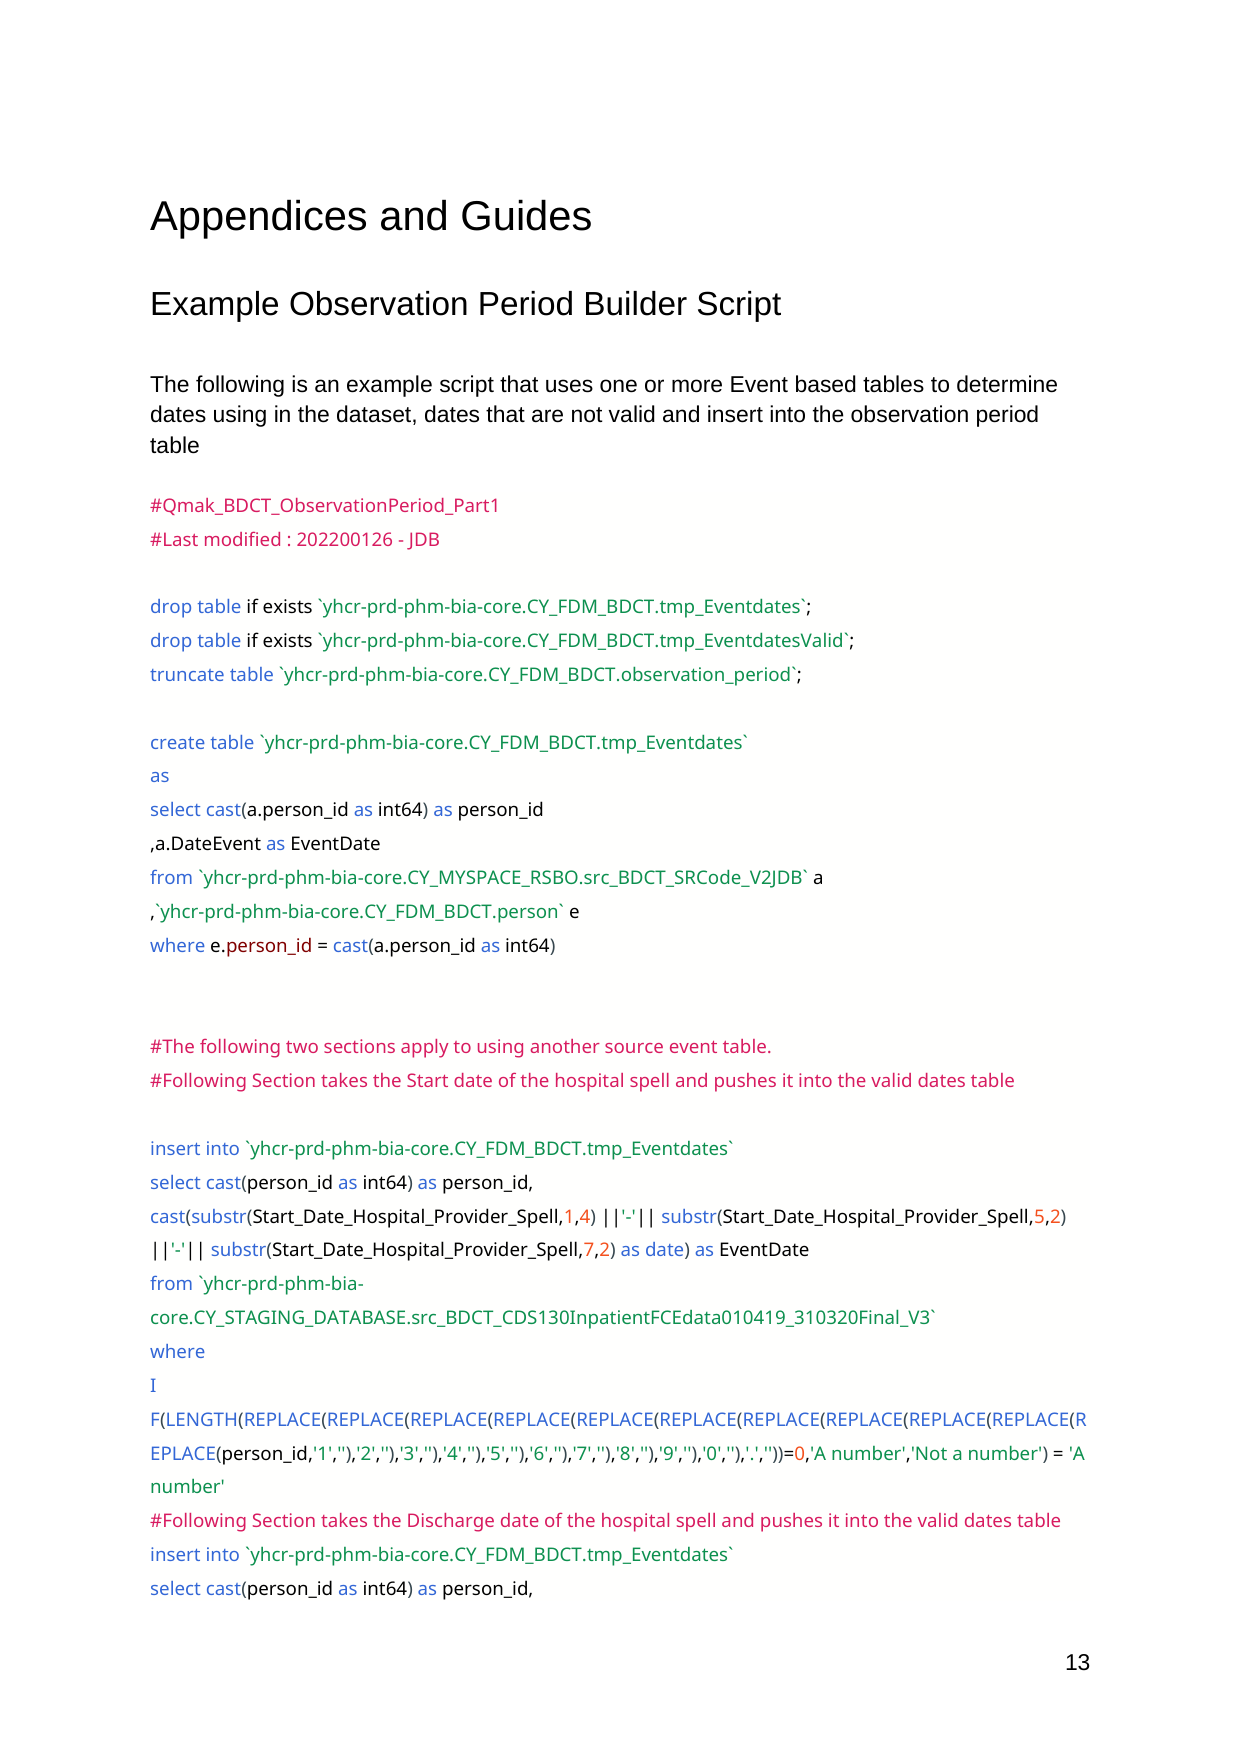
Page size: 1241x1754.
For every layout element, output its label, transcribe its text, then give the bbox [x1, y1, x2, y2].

text #Following Section takes the Discharge date of the hospital spell and pushes it into the valid dates table [150, 1508, 1090, 1533]
text where e.person_id = cast(a.person_id as int64) [150, 932, 1090, 958]
text create table `yhcr-prd-phm-bia-core.CY_FDM_BDCT.tmp_Eventdates` [150, 729, 1090, 754]
text drop table if exists `yhcr-prd-phm-bia-core.CY_FDM_BDCT.tmp_Eventdates`; [150, 593, 1090, 619]
text #Qmak_BDCT_ObservationPeriod_Part1 [150, 492, 1090, 517]
text from `yhcr-prd-phm-bia-core.CY_STAGING_DATABASE.src_BDCT_CDS130InpatientFCEdata010419_310320Final_V3` [150, 1271, 1090, 1330]
text select cast(a.person_id as int64) as person_id [150, 797, 1090, 822]
text drop table if exists `yhcr-prd-phm-bia-core.CY_FDM_BDCT.tmp_EventdatesValid`; [150, 627, 1090, 653]
text ,a.DateEvent as EventDate [150, 831, 1090, 856]
text insert into `yhcr-prd-phm-bia-core.CY_FDM_BDCT.tmp_Eventdates` [150, 1541, 1090, 1567]
text #Last modified : 202200126 - JDB [150, 526, 1090, 551]
text as [150, 763, 1090, 788]
subtitle Appendices and Guides [150, 192, 1090, 239]
text ,`yhcr-prd-phm-bia-core.CY_FDM_BDCT.person` e [150, 898, 1090, 924]
text select cast(person_id as int64) as person_id, [150, 1169, 1090, 1194]
text #The following two sections apply to using another source event table. [150, 1034, 1090, 1059]
text The following is an example script that uses one or more Event based tables to determine dates using in the dataset, dates that are not valid and insert into the observation period table [150, 371, 1090, 458]
text select cast(person_id as int64) as person_id, [150, 1575, 1090, 1601]
text insert into `yhcr-prd-phm-bia-core.CY_FDM_BDCT.tmp_Eventdates` [150, 1135, 1090, 1161]
text #Following Section takes the Start date of the hospital spell and pushes it into the valid dates table [150, 1067, 1090, 1093]
text from `yhcr-prd-phm-bia-core.CY_MYSPACE_RSBO.src_BDCT_SRCode_V2JDB` a [150, 864, 1090, 890]
subtitle Example Observation Period Builder Script [150, 284, 1090, 323]
text truncate table `yhcr-prd-phm-bia-core.CY_FDM_BDCT.observation_period`; [150, 661, 1090, 687]
text cast(substr(Start_Date_Hospital_Provider_Spell,1,4) ||'-'|| substr(Start_Date_Hospital_Provider_Spell,5,2) ||'-'|| substr(Start_Date_Hospital_Provider_Spell,7,2) as date) as EventDate [150, 1203, 1090, 1262]
